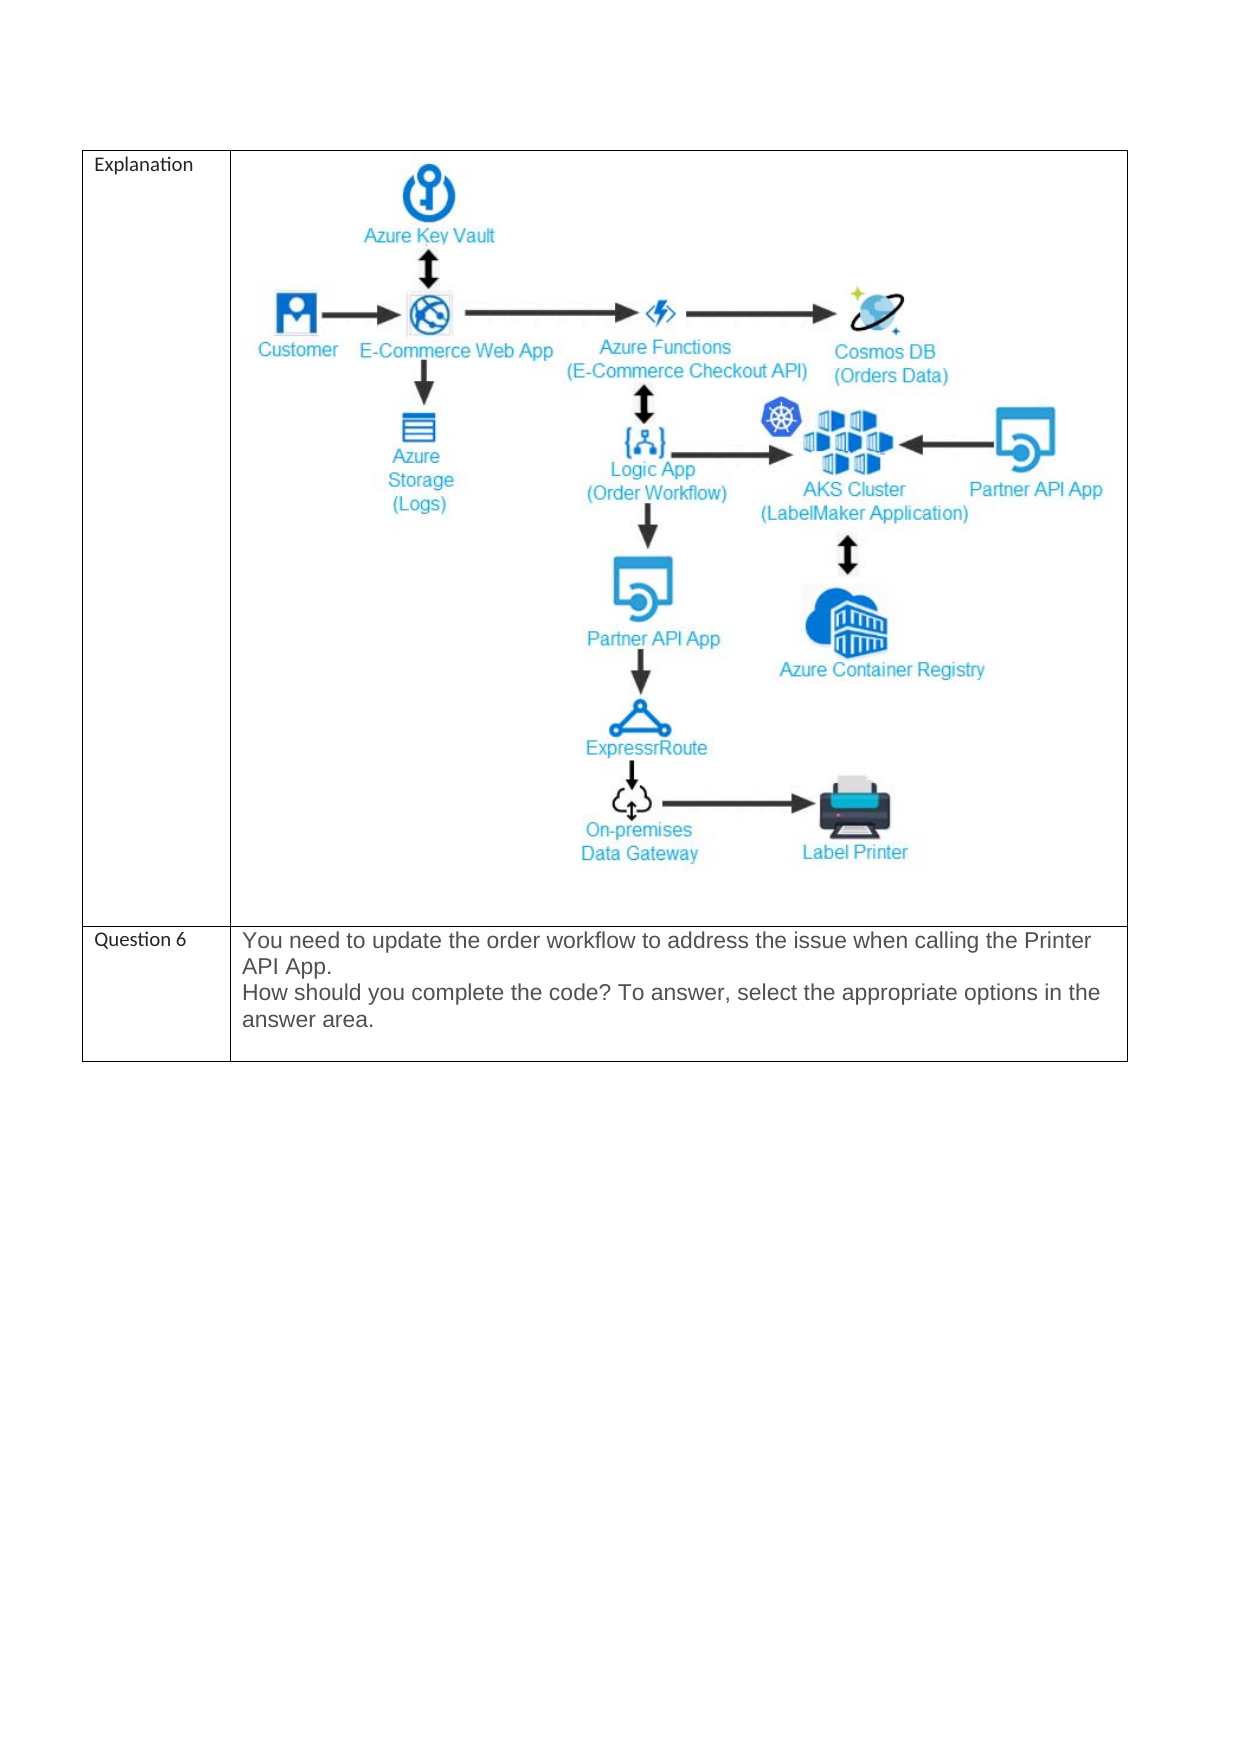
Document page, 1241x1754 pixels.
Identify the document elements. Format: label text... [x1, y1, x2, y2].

table_cell [231, 151, 1127, 926]
table_cell You need to update the order workflow to address the issue when calling the Printer API App. How should you complete the code? To answer, select the appropriate options in the answer area. [231, 927, 1127, 1061]
table_cell Question 6 [83, 927, 230, 1061]
table_cell Explanation [83, 151, 230, 926]
picture [241, 151, 1116, 891]
